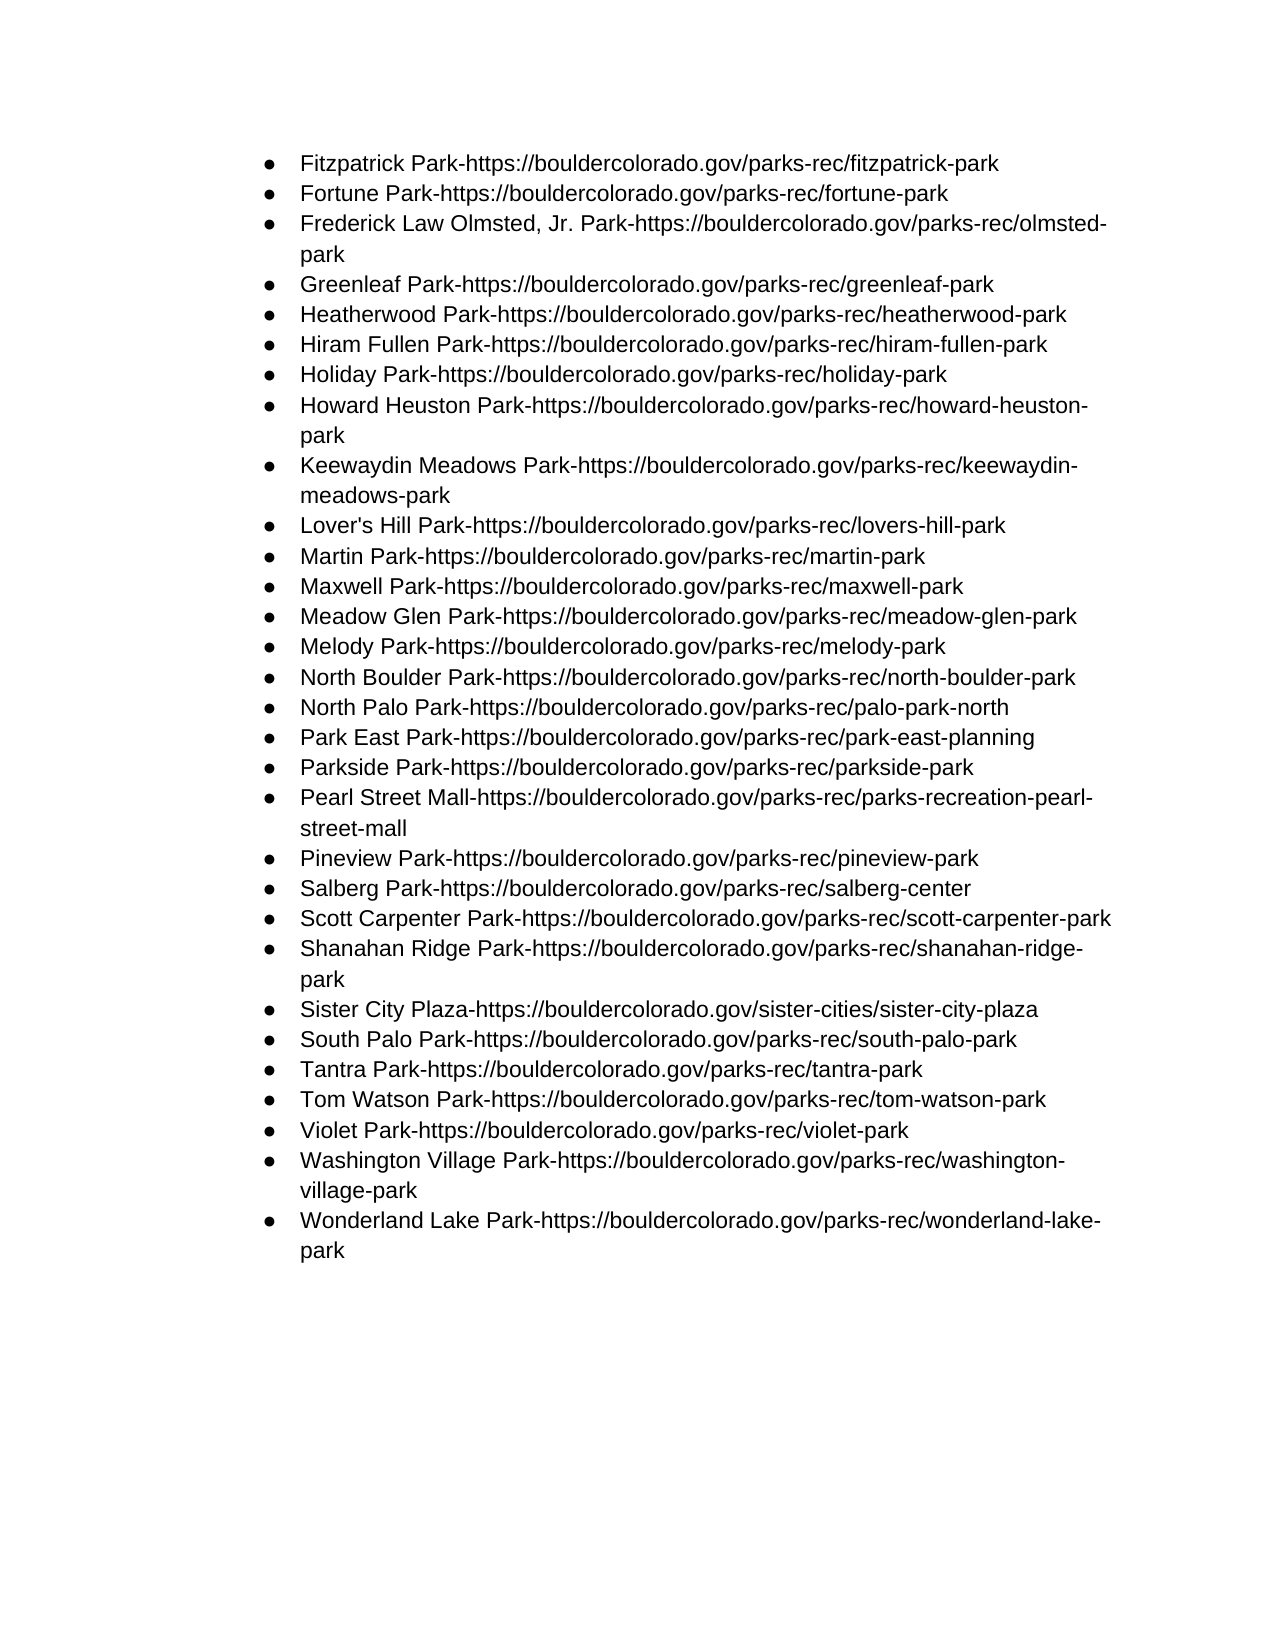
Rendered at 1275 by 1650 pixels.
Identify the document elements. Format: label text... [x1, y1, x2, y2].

list Frederick Law Olmsted, Jr. Park-https://bouldercolorado.gov/parks-rec/olmsted-park [262, 210, 1125, 267]
list Hiram Fullen Park-https://bouldercolorado.gov/parks-rec/hiram-fullen-park [262, 331, 1125, 358]
list Tantra Park-https://bouldercolorado.gov/parks-rec/tantra-park [262, 1056, 1125, 1083]
list Washington Village Park-https://bouldercolorado.gov/parks-rec/washington-village-park [262, 1147, 1125, 1203]
list Lover's Hill Park-https://bouldercolorado.gov/parks-rec/lovers-hill-park [262, 512, 1125, 539]
list Melody Park-https://bouldercolorado.gov/parks-rec/melody-park [262, 633, 1125, 660]
list Fortune Park-https://bouldercolorado.gov/parks-rec/fortune-park [262, 180, 1125, 207]
list North Boulder Park-https://bouldercolorado.gov/parks-rec/north-boulder-park [262, 663, 1125, 690]
list Holiday Park-https://bouldercolorado.gov/parks-rec/holiday-park [262, 361, 1125, 388]
list Parkside Park-https://bouldercolorado.gov/parks-rec/parkside-park [262, 754, 1125, 781]
list Wonderland Lake Park-https://bouldercolorado.gov/parks-rec/wonderland-lake-park [262, 1207, 1125, 1264]
list North Palo Park-https://bouldercolorado.gov/parks-rec/palo-park-north [262, 694, 1125, 720]
list Howard Heuston Park-https://bouldercolorado.gov/parks-rec/howard-heuston-park [262, 392, 1125, 448]
list Martin Park-https://bouldercolorado.gov/parks-rec/martin-park [262, 543, 1125, 569]
list Park East Park-https://bouldercolorado.gov/parks-rec/park-east-planning [262, 724, 1125, 750]
list Tom Watson Park-https://bouldercolorado.gov/parks-rec/tom-watson-park [262, 1086, 1125, 1113]
list Fitzpatrick Park-https://bouldercolorado.gov/parks-rec/fitzpatrick-park [262, 150, 1125, 176]
list Greenleaf Park-https://bouldercolorado.gov/parks-rec/greenleaf-park [262, 271, 1125, 297]
list Meadow Glen Park-https://bouldercolorado.gov/parks-rec/meadow-glen-park [262, 603, 1125, 629]
list Keewaydin Meadows Park-https://bouldercolorado.gov/parks-rec/keewaydin-meadows-park [262, 452, 1125, 509]
list South Palo Park-https://bouldercolorado.gov/parks-rec/south-palo-park [262, 1026, 1125, 1052]
list Maxwell Park-https://bouldercolorado.gov/parks-rec/maxwell-park [262, 573, 1125, 599]
list Violet Park-https://bouldercolorado.gov/parks-rec/violet-park [262, 1117, 1125, 1143]
list Scott Carpenter Park-https://bouldercolorado.gov/parks-rec/scott-carpenter-park [262, 905, 1125, 932]
list Pearl Street Mall-https://bouldercolorado.gov/parks-rec/parks-recreation-pearl-street-mall [262, 784, 1125, 841]
list Shanahan Ridge Park-https://bouldercolorado.gov/parks-rec/shanahan-ridge-park [262, 935, 1125, 992]
list Heatherwood Park-https://bouldercolorado.gov/parks-rec/heatherwood-park [262, 301, 1125, 327]
list Sister City Plaza-https://bouldercolorado.gov/sister-cities/sister-city-plaza [262, 996, 1125, 1022]
list Pineview Park-https://bouldercolorado.gov/parks-rec/pineview-park [262, 845, 1125, 871]
list Salberg Park-https://bouldercolorado.gov/parks-rec/salberg-center [262, 875, 1125, 901]
